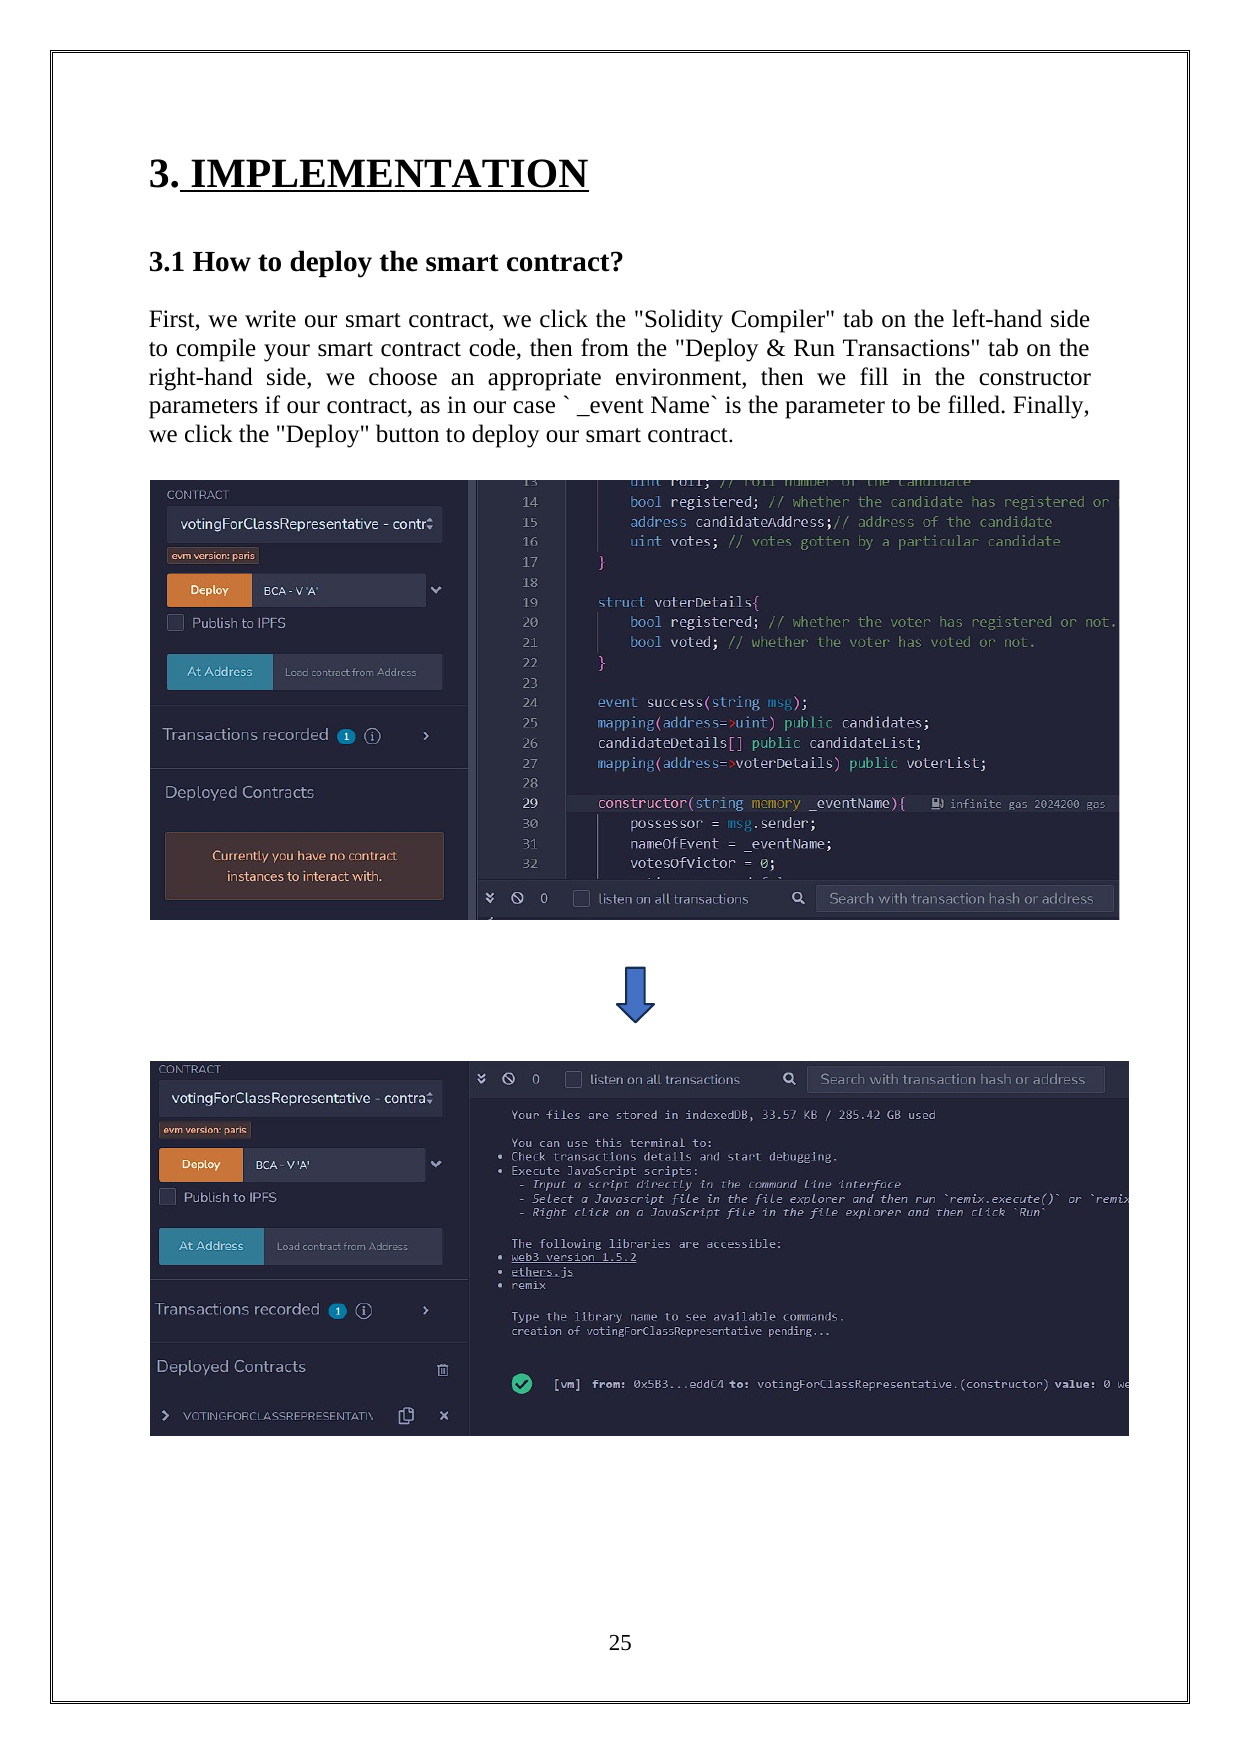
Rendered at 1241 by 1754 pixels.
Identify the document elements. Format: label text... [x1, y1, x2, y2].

text 3.1 How to deploy the smart contract? [148, 244, 1092, 278]
picture [150, 1061, 1129, 1436]
text First, we write our smart contract, we click the "Solidity Compiler" tab on the left-hand side to compile your smart contract code, then from the "Deploy & Run Transactions" tab on the right-hand side, we choose an appropriate environment, then we fill in the constructor parameters if our contract, as in our case ` _event Name` is the parameter to be filled. Finally, we click the "Deploy" button to deploy our smart contract. [148, 304, 1092, 448]
picture [150, 480, 1120, 920]
text 3. IMPLEMENTATION [148, 148, 1092, 196]
